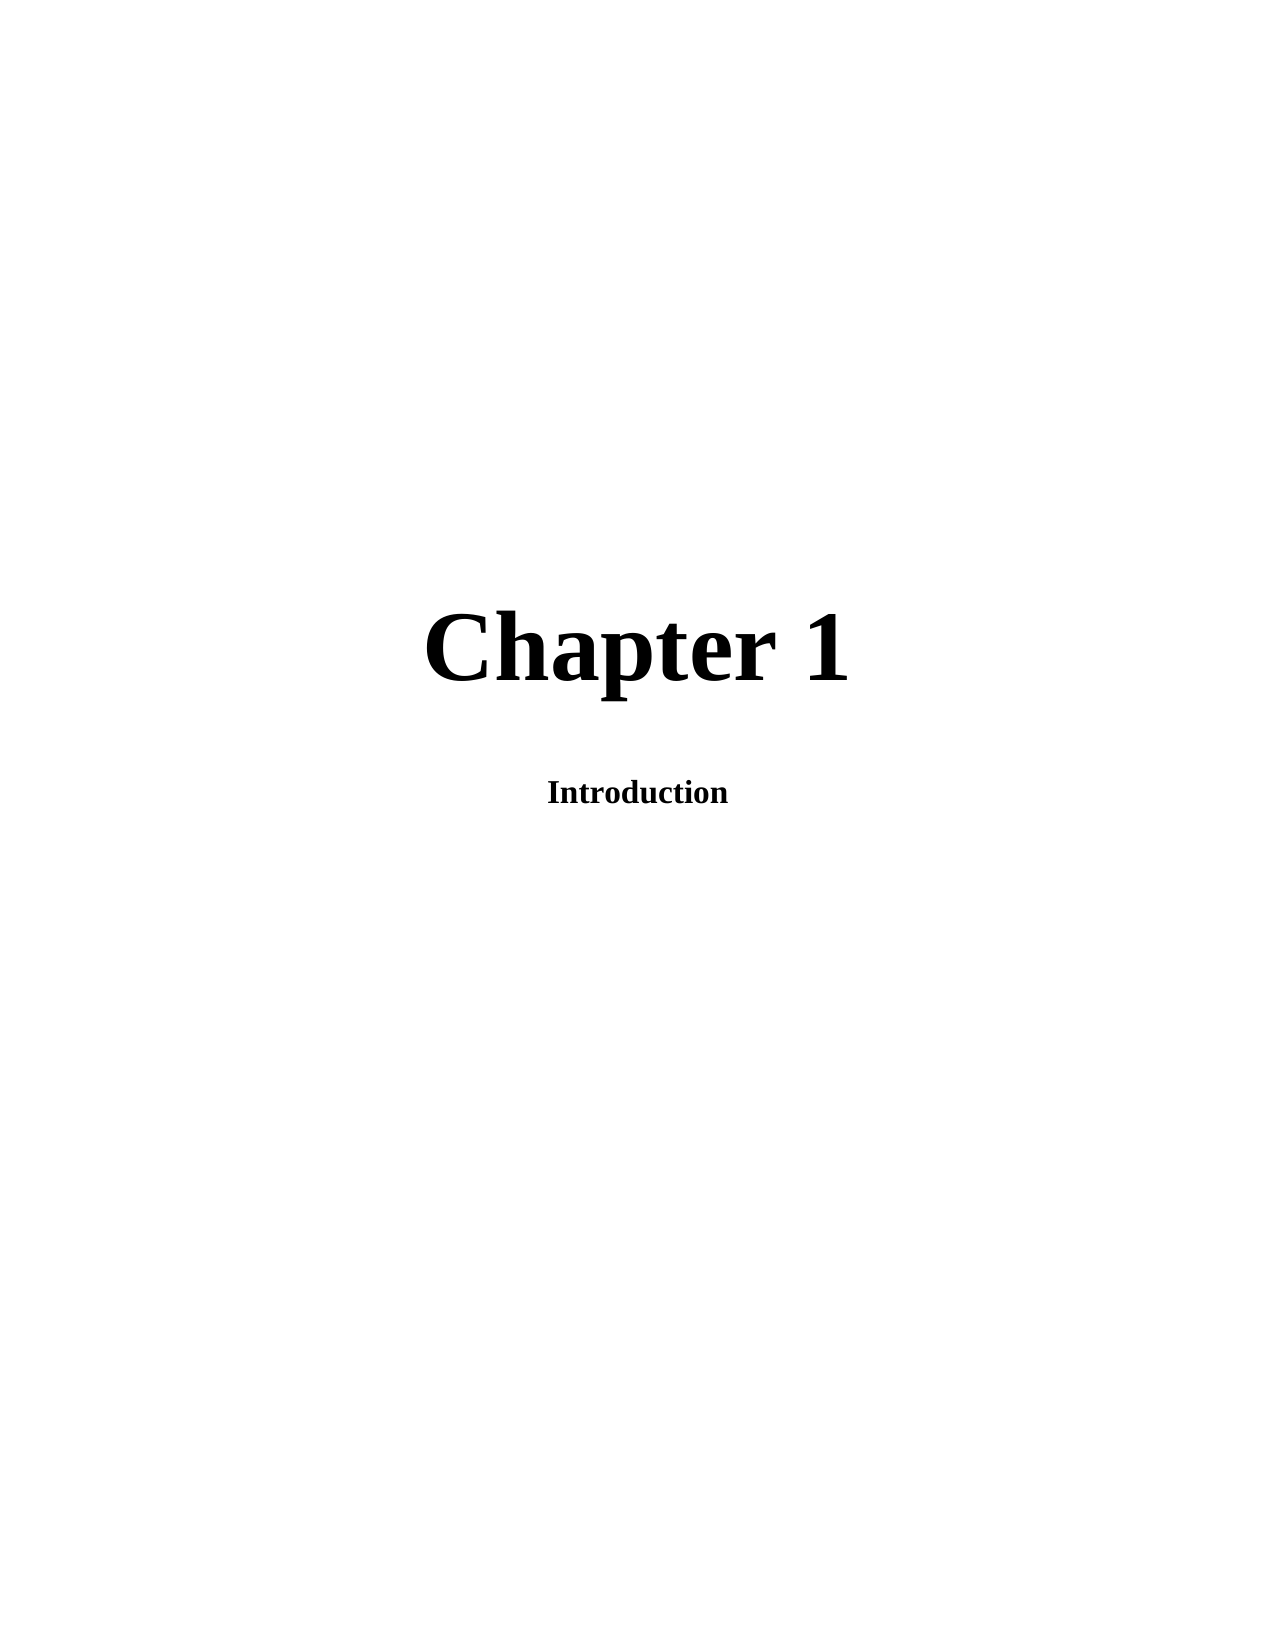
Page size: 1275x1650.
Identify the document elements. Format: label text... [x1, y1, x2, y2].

text Introduction [142, 772, 1133, 811]
text Chapter 1 [142, 587, 1133, 702]
